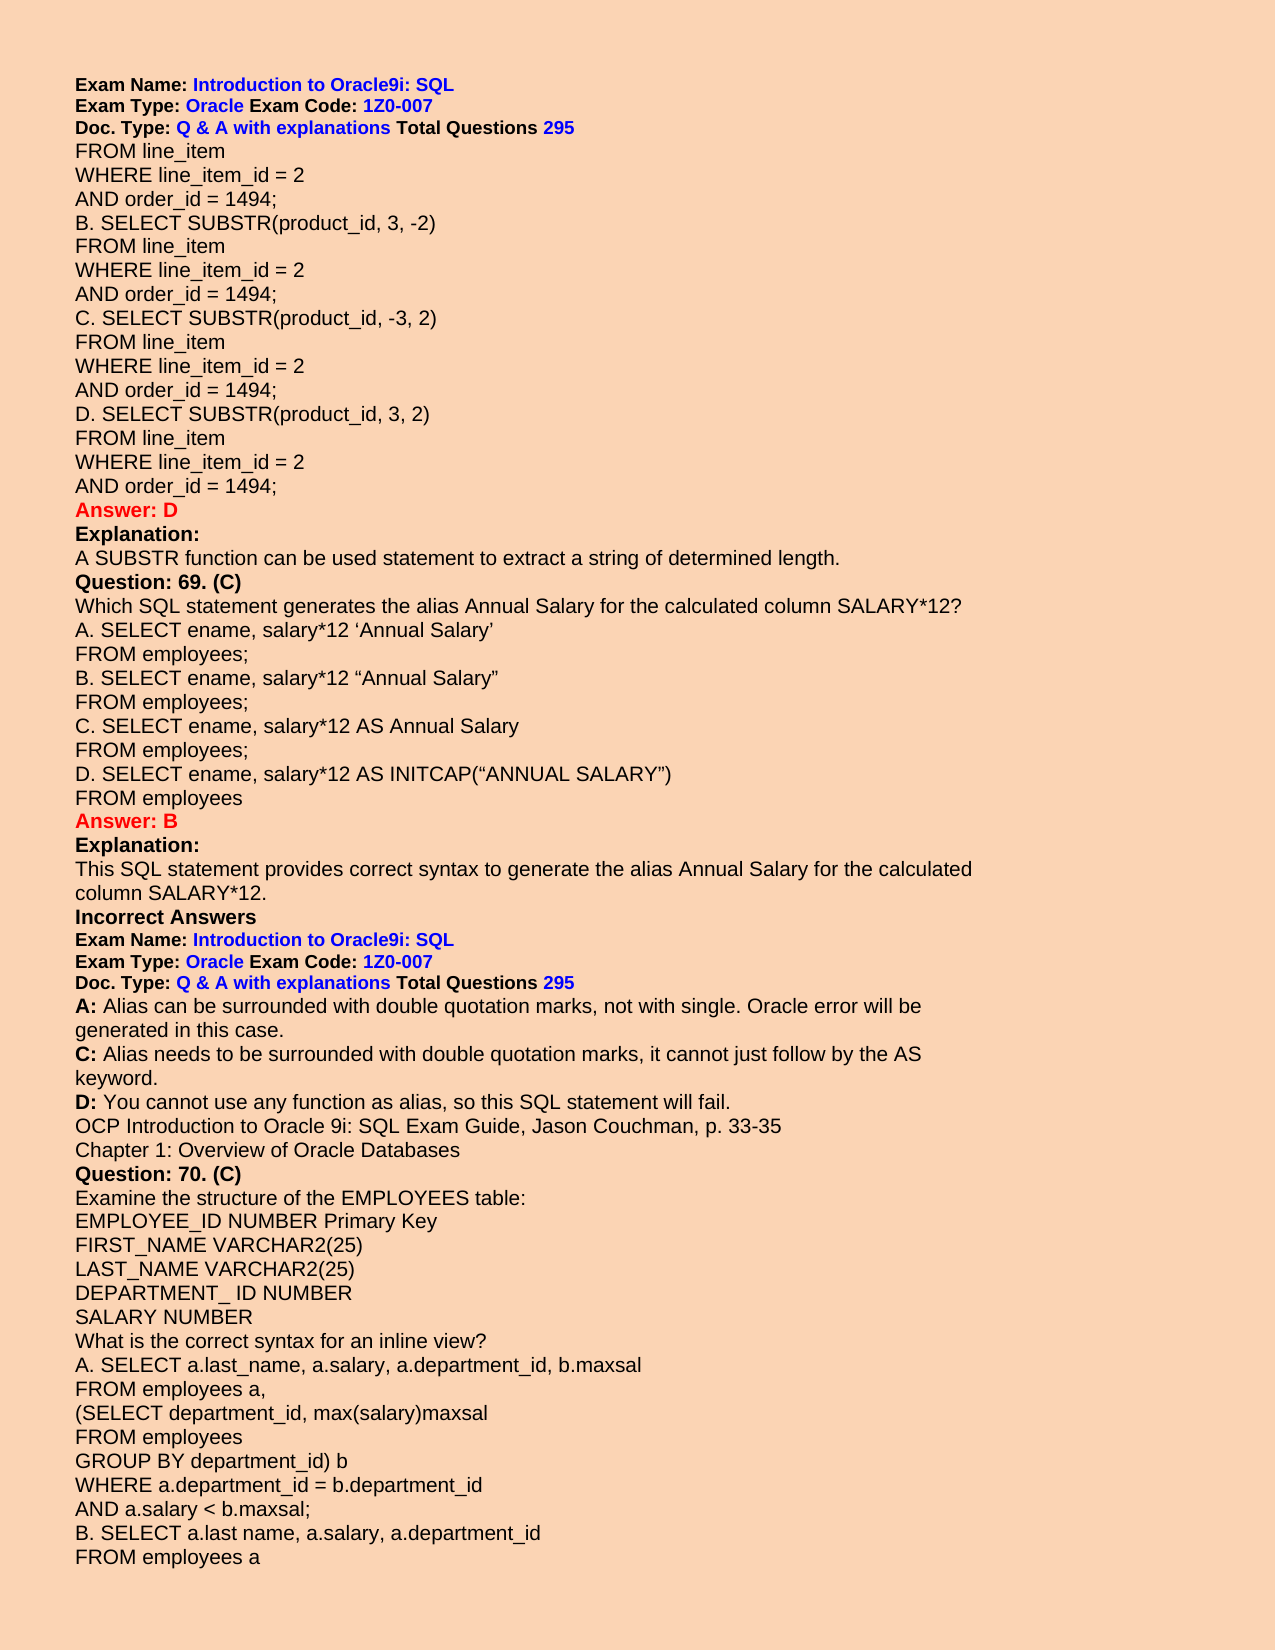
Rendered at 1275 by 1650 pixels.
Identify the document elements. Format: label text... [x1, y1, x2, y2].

text C: Alias needs to be surrounded with double quotation marks, it cannot just follow by the AS [75, 1042, 1200, 1066]
text FROM employees; [75, 737, 1200, 761]
text Incorrect Answers [75, 905, 1200, 929]
text AND a.salary < b.maxsal; [75, 1497, 1200, 1521]
text Which SQL statement generates the alias Annual Salary for the calculated column SALARY*12? [75, 594, 1200, 618]
text AND order_id = 1494; [75, 186, 1200, 210]
text Exam Type: Oracle Exam Code: 1Z0-007 [75, 951, 1200, 972]
text A: Alias can be surrounded with double quotation marks, not with single. Oracle error will be [75, 994, 1200, 1018]
text FROM employees [75, 785, 1200, 809]
text FROM employees a [75, 1545, 1200, 1569]
text GROUP BY department_id) b [75, 1449, 1200, 1473]
text Answer: B [75, 809, 1200, 833]
text Answer: D [75, 498, 1200, 522]
text FROM line_item [75, 138, 1200, 162]
text FROM line_item [75, 330, 1200, 354]
text C. SELECT SUBSTR(product_id, -3, 2) [75, 306, 1200, 330]
text AND order_id = 1494; [75, 474, 1200, 498]
text B. SELECT SUBSTR(product_id, 3, -2) [75, 210, 1200, 234]
text Question: 70. (C) [75, 1161, 1200, 1185]
text AND order_id = 1494; [75, 282, 1200, 306]
text keyword. [75, 1066, 1200, 1089]
text Examine the structure of the EMPLOYEES table: [75, 1185, 1200, 1209]
text (SELECT department_id, max(salary)maxsal [75, 1401, 1200, 1425]
text Explanation: [75, 522, 1200, 546]
text This SQL statement provides correct syntax to generate the alias Annual Salary for the calculated [75, 857, 1200, 881]
text WHERE line_item_id = 2 [75, 162, 1200, 186]
text DEPARTMENT_ ID NUMBER [75, 1281, 1200, 1305]
text C. SELECT ename, salary*12 AS Annual Salary [75, 713, 1200, 737]
text generated in this case. [75, 1018, 1200, 1042]
text B. SELECT a.last name, a.salary, a.department_id [75, 1521, 1200, 1545]
text Chapter 1: Overview of Oracle Databases [75, 1137, 1200, 1161]
text AND order_id = 1494; [75, 378, 1200, 402]
text FROM employees; [75, 642, 1200, 666]
text A SUBSTR function can be used statement to extract a string of determined length. [75, 546, 1200, 570]
text FROM line_item [75, 234, 1200, 258]
text column SALARY*12. [75, 881, 1200, 905]
text WHERE line_item_id = 2 [75, 450, 1200, 474]
text A. SELECT ename, salary*12 ‘Annual Salary’ [75, 618, 1200, 642]
text EMPLOYEE_ID NUMBER Primary Key [75, 1209, 1200, 1233]
text OCP Introduction to Oracle 9i: SQL Exam Guide, Jason Couchman, p. 33-35 [75, 1113, 1200, 1137]
text Explanation: [75, 833, 1200, 857]
text D: You cannot use any function as alias, so this SQL statement will fail. [75, 1089, 1200, 1113]
text FROM line_item [75, 426, 1200, 450]
text Question: 69. (C) [75, 570, 1200, 594]
text FIRST_NAME VARCHAR2(25) [75, 1233, 1200, 1257]
text FROM employees; [75, 689, 1200, 713]
text Doc. Type: Q & A with explanations Total Questions 295 [75, 972, 1200, 994]
text Exam Name: Introduction to Oracle9i: SQL [75, 929, 1200, 951]
text LAST_NAME VARCHAR2(25) [75, 1257, 1200, 1281]
text WHERE line_item_id = 2 [75, 354, 1200, 378]
text WHERE a.department_id = b.department_id [75, 1473, 1200, 1497]
text B. SELECT ename, salary*12 “Annual Salary” [75, 666, 1200, 689]
text SALARY NUMBER [75, 1305, 1200, 1329]
text What is the correct syntax for an inline view? [75, 1329, 1200, 1353]
text D. SELECT SUBSTR(product_id, 3, 2) [75, 402, 1200, 426]
text FROM employees [75, 1425, 1200, 1449]
text D. SELECT ename, salary*12 AS INITCAP(“ANNUAL SALARY”) [75, 761, 1200, 785]
text FROM employees a, [75, 1377, 1200, 1401]
text A. SELECT a.last_name, a.salary, a.department_id, b.maxsal [75, 1353, 1200, 1377]
text WHERE line_item_id = 2 [75, 258, 1200, 282]
